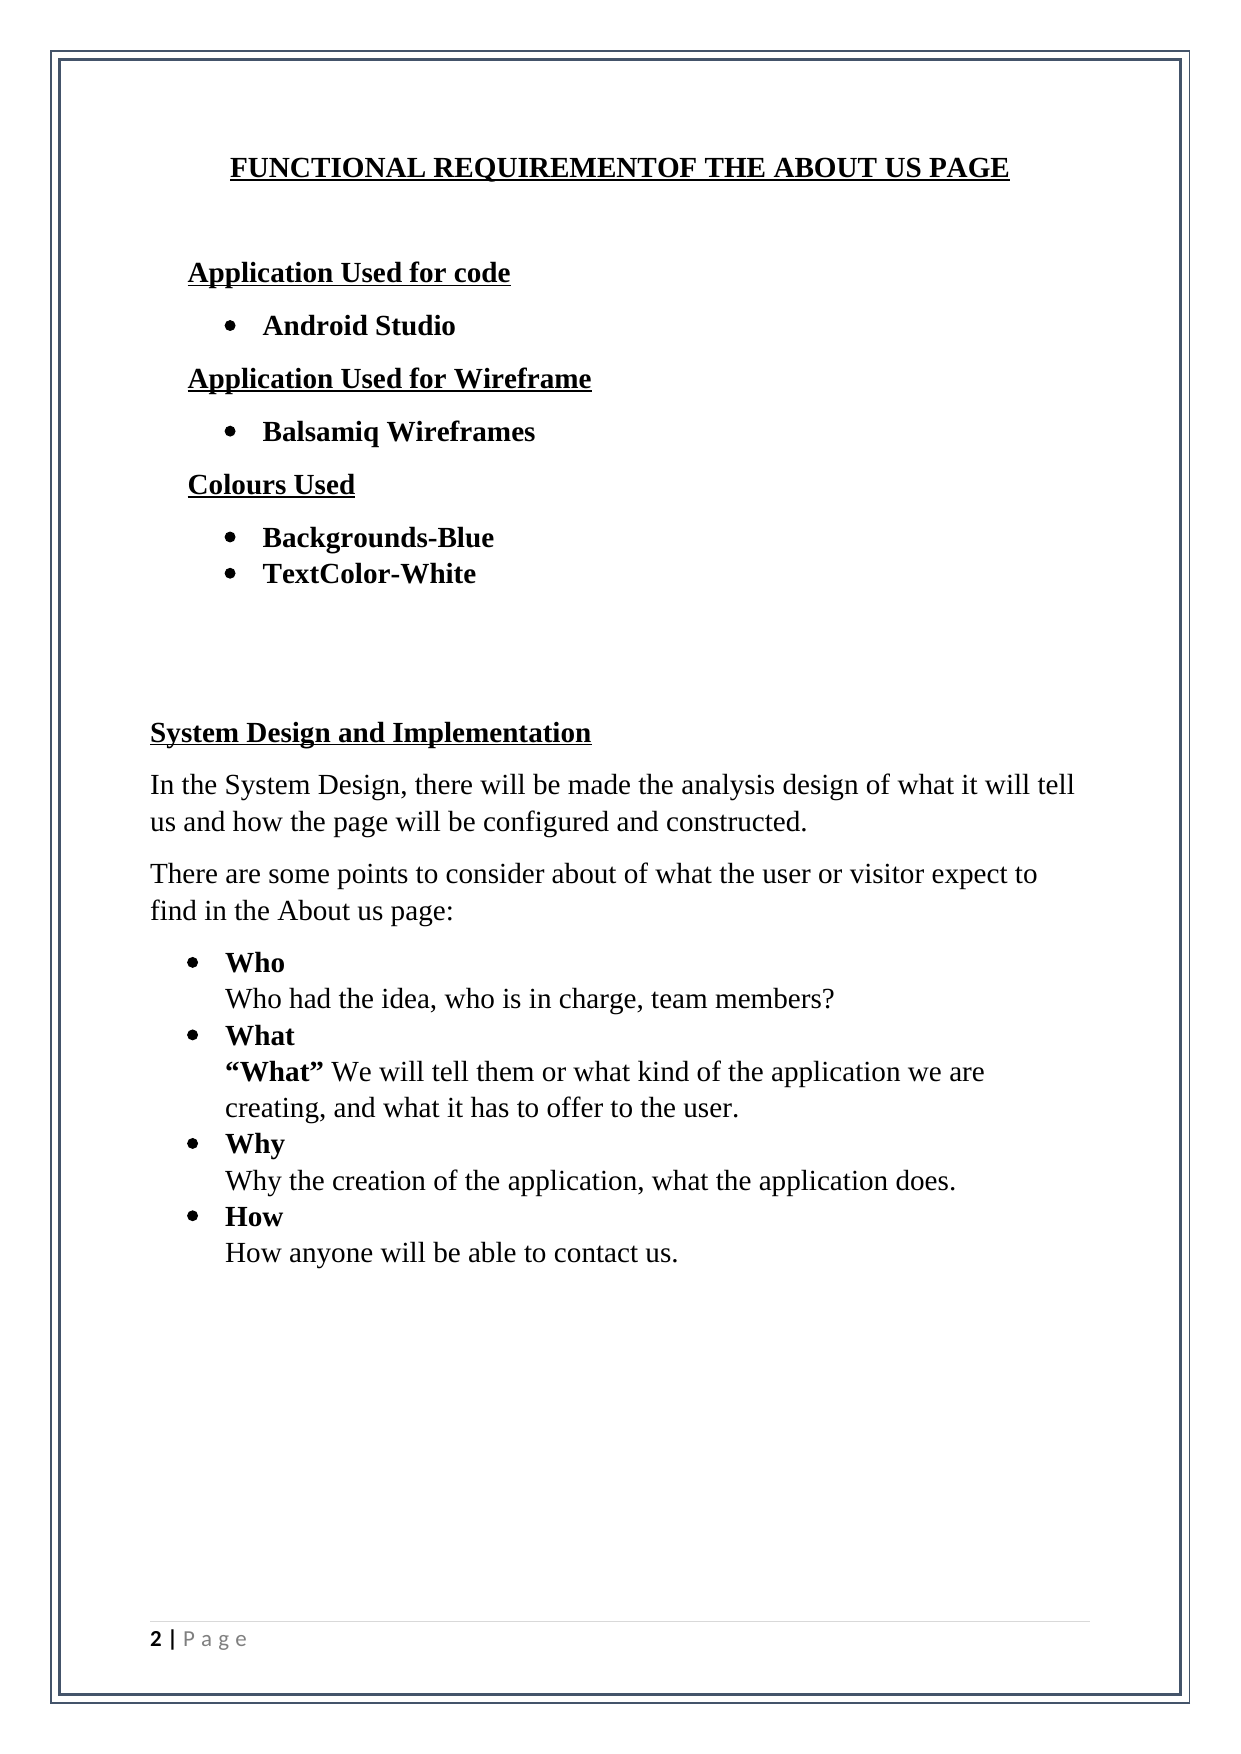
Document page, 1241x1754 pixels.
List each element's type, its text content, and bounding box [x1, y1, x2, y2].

list Balsamiq Wireframes [225, 414, 1090, 448]
text Application Used for code [187, 256, 1090, 289]
list Who had the idea, who is in charge, team members? [225, 982, 1090, 1015]
text Colours Used [187, 467, 1090, 501]
text There are some points to consider about of what the user or visitor expect to find in the About us page: [150, 856, 1090, 926]
list “What” We will tell them or what kind of the application we are creating, and what it has to offer to the user. [225, 1054, 1090, 1124]
list How anyone will be able to contact us. [225, 1235, 1090, 1268]
list TextColor-White [225, 556, 1090, 590]
list Why the creation of the application, what the application does. [225, 1163, 1090, 1196]
list What [187, 1018, 1090, 1051]
text System Design and Implementation [150, 715, 1090, 748]
text Application Used for Wireframe [187, 361, 1090, 395]
list Who [187, 945, 1090, 979]
list Android Studio [225, 308, 1090, 342]
text In the System Design, there will be made the analysis design of what it will tell us and how the page will be configured and constructed. [150, 767, 1090, 837]
list Why [187, 1126, 1090, 1160]
list Backgrounds-Blue [225, 520, 1090, 553]
text FUNCTIONAL REQUIREMENTOF THE ABOUT US PAGE [150, 150, 1090, 183]
list How [187, 1199, 1090, 1232]
